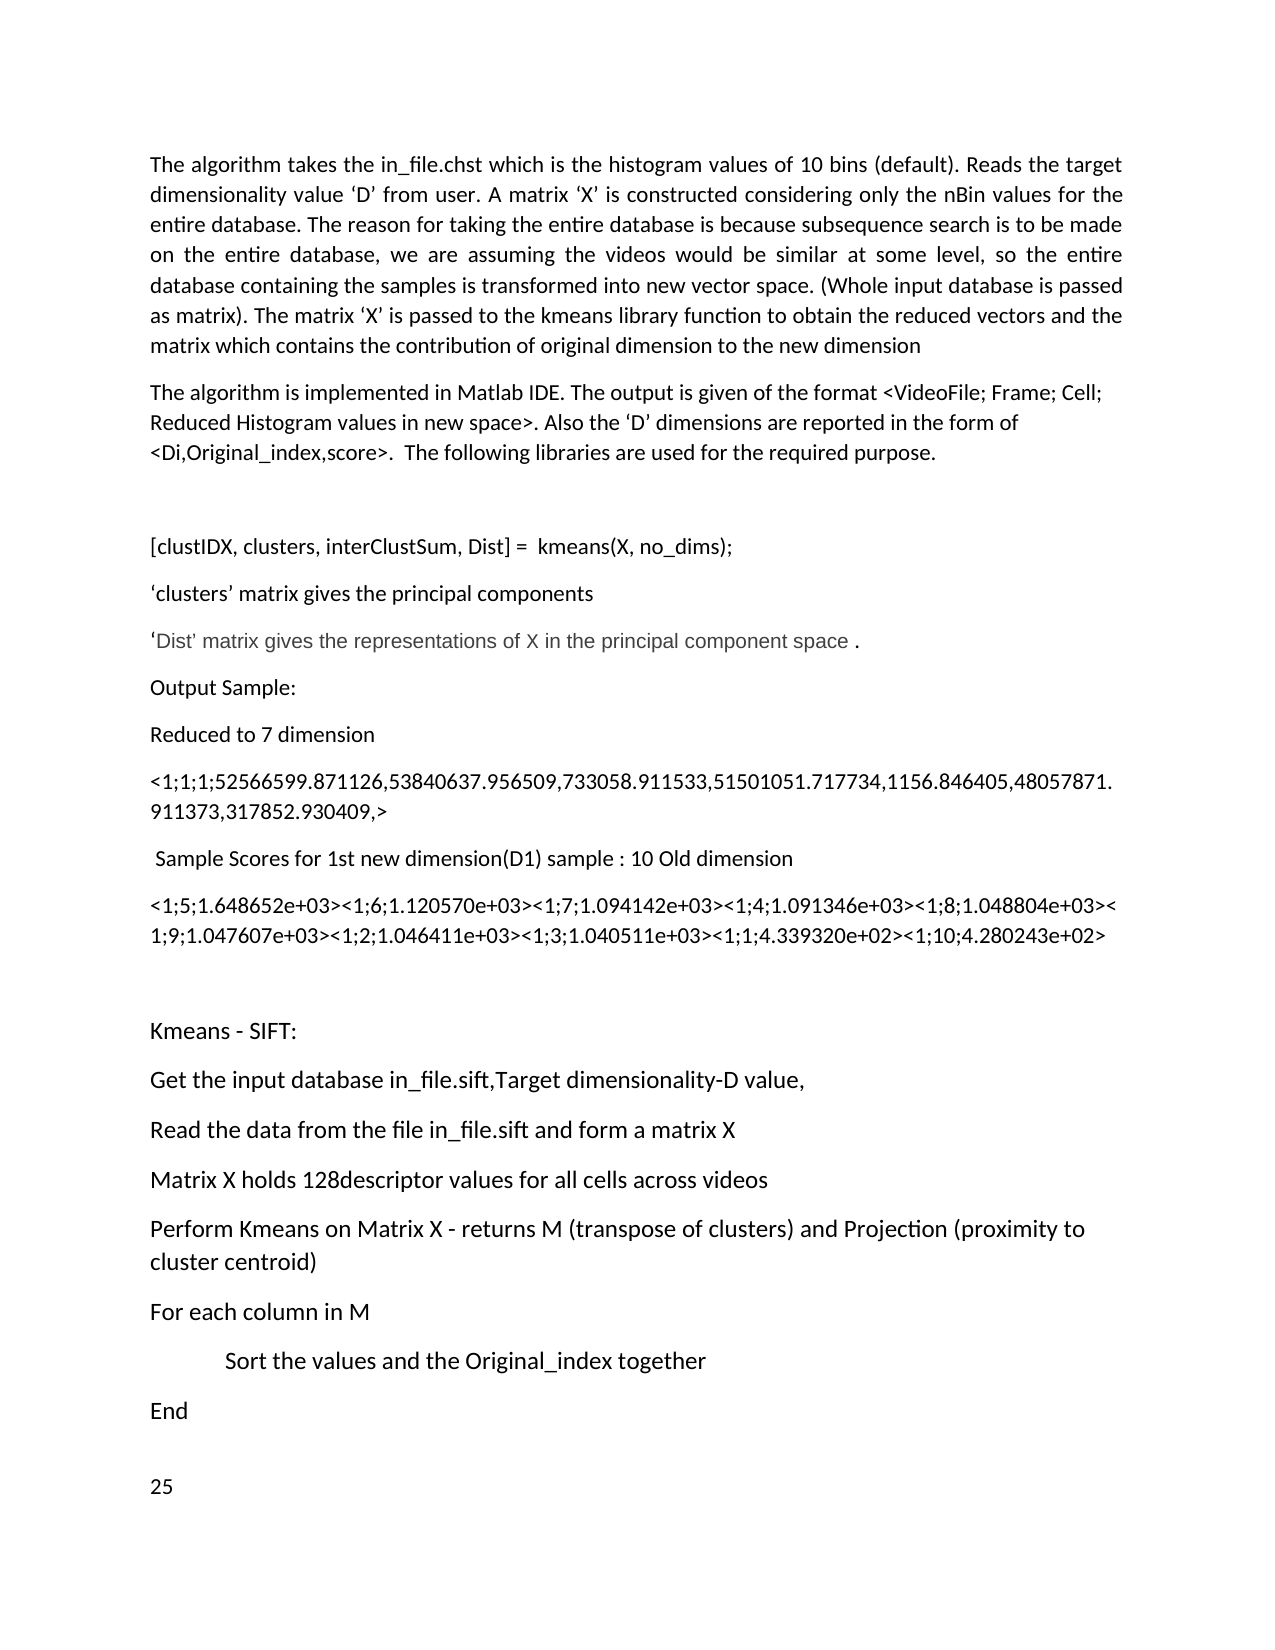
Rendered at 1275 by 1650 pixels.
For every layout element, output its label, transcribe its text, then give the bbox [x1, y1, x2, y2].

text End [150, 1395, 1125, 1426]
text Output Sample: [150, 673, 1125, 701]
text For each column in M [150, 1296, 1125, 1326]
text The algorithm is implemented in Matlab IDE. The output is given of the format <VideoFile; Frame; Cell; Reduced Histogram values in new space>. Also the ‘D’ dimensions are reported in the form of <Di,Original_index,score>. The following libraries are used for the required purpose. [150, 378, 1125, 467]
text Sort the values and the Original_index together [150, 1346, 1125, 1376]
text Perform Kmeans on Matrix X - returns M (transpose of clusters) and Projection (proximity to cluster centroid) [150, 1213, 1125, 1277]
text Matrix X holds 128descriptor values for all cells across videos [150, 1164, 1125, 1194]
text Read the data from the file in_file.sift and form a matrix X [150, 1114, 1125, 1145]
text Reduced to 7 dimension [150, 720, 1125, 748]
text The algorithm takes the in_file.chst which is the histogram values of 10 bins (default). Reads the target dimensionality value ‘D’ from user. A matrix ‘X’ is constructed considering only the nBin values for the entire database. The reason for taking the entire database is because subsequence search is to be made on the entire database, we are assuming the videos would be similar at some level, so the entire database containing the samples is transformed into new vector space. (Whole input database is passed as matrix). The matrix ‘X’ is passed to the kmeans library function to obtain the reduced vectors and the matrix which contains the contribution of original dimension to the new dimension [150, 150, 1125, 359]
text [clustIDX, clusters, interClustSum, Dist] = kmeans(X, no_dims); [150, 532, 1125, 560]
text ‘clusters’ matrix gives the principal components [150, 579, 1125, 607]
text Sample Scores for 1st new dimension(D1) sample : 10 Old dimension [150, 844, 1125, 872]
text Kmeans - SIFT: [150, 1015, 1125, 1046]
text <1;5;1.648652e+03><1;6;1.120570e+03><1;7;1.094142e+03><1;4;1.091346e+03><1;8;1.048804e+03><1;9;1.047607e+03><1;2;1.046411e+03><1;3;1.040511e+03><1;1;4.339320e+02><1;10;4.280243e+02> [150, 891, 1125, 949]
text <1;1;1;52566599.871126,53840637.956509,733058.911533,51501051.717734,1156.846405,48057871.911373,317852.930409,> [150, 767, 1125, 825]
text Get the input database in_file.sift,Target dimensionality-D value, [150, 1065, 1125, 1095]
text ‘Dist’ matrix gives the representations of X in the principal component space . [150, 626, 1125, 654]
